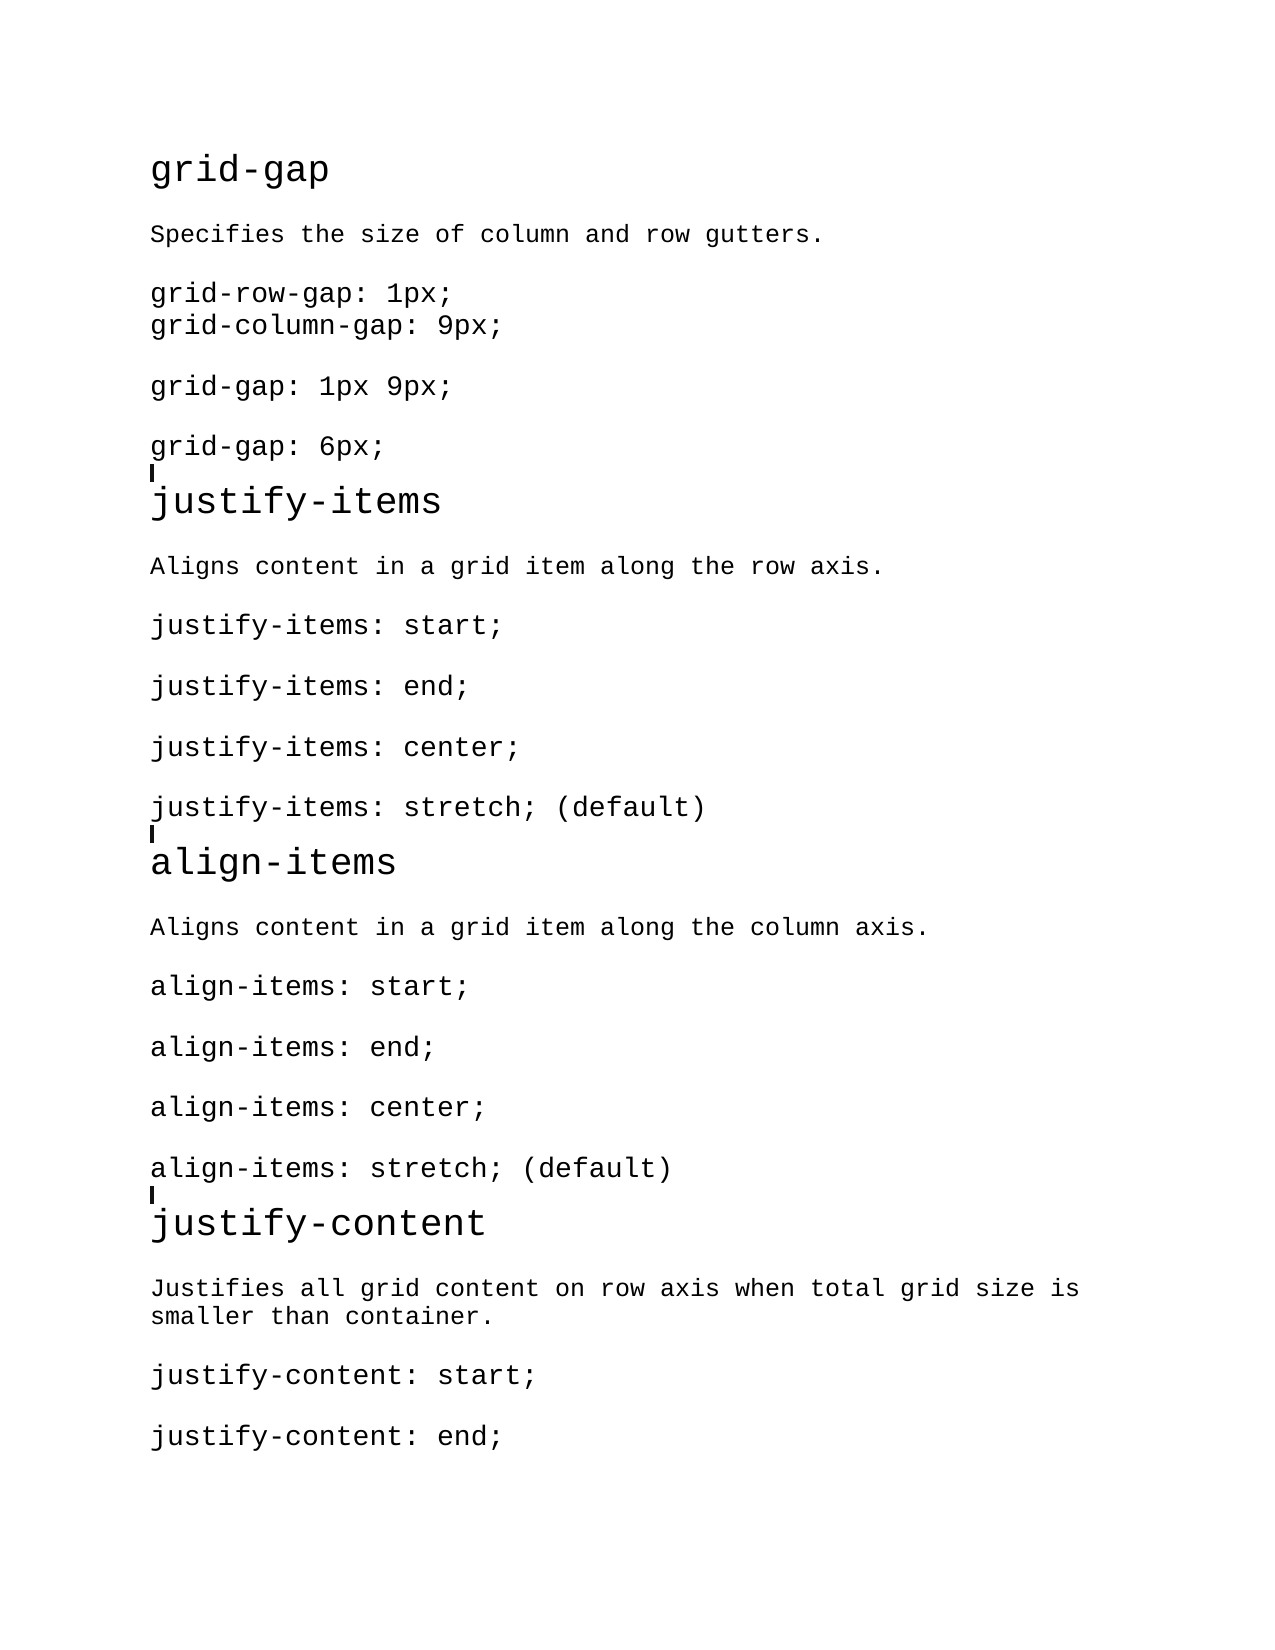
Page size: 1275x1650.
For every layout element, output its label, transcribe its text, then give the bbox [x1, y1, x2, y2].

text justify-items: end; [150, 672, 1125, 704]
text justify-content: end; [150, 1422, 1125, 1454]
text grid-gap: 6px; [150, 432, 1125, 464]
text justify-items: center; [150, 732, 1125, 764]
text justify-items: start; [150, 611, 1125, 643]
text align-items [150, 843, 1125, 885]
text justify-items [150, 482, 1125, 524]
text grid-gap [150, 150, 1125, 192]
text Specifies the size of column and row gutters. [150, 222, 1125, 250]
text align-items: stretch; (default) [150, 1154, 1125, 1186]
text align-items: end; [150, 1033, 1125, 1064]
text align-items: center; [150, 1093, 1125, 1125]
text Aligns content in a grid item along the column axis. [150, 914, 1125, 943]
text grid-row-gap: 1px; grid-column-gap: 9px; [150, 279, 1125, 343]
text justify-content: start; [150, 1361, 1125, 1393]
text Aligns content in a grid item along the row axis. [150, 554, 1125, 582]
text justify-items: stretch; (default) [150, 793, 1125, 825]
text justify-content [150, 1204, 1125, 1246]
text Justifies all grid content on row axis when total grid size is smaller than container. [150, 1275, 1125, 1332]
text align-items: start; [150, 972, 1125, 1004]
text grid-gap: 1px 9px; [150, 372, 1125, 403]
